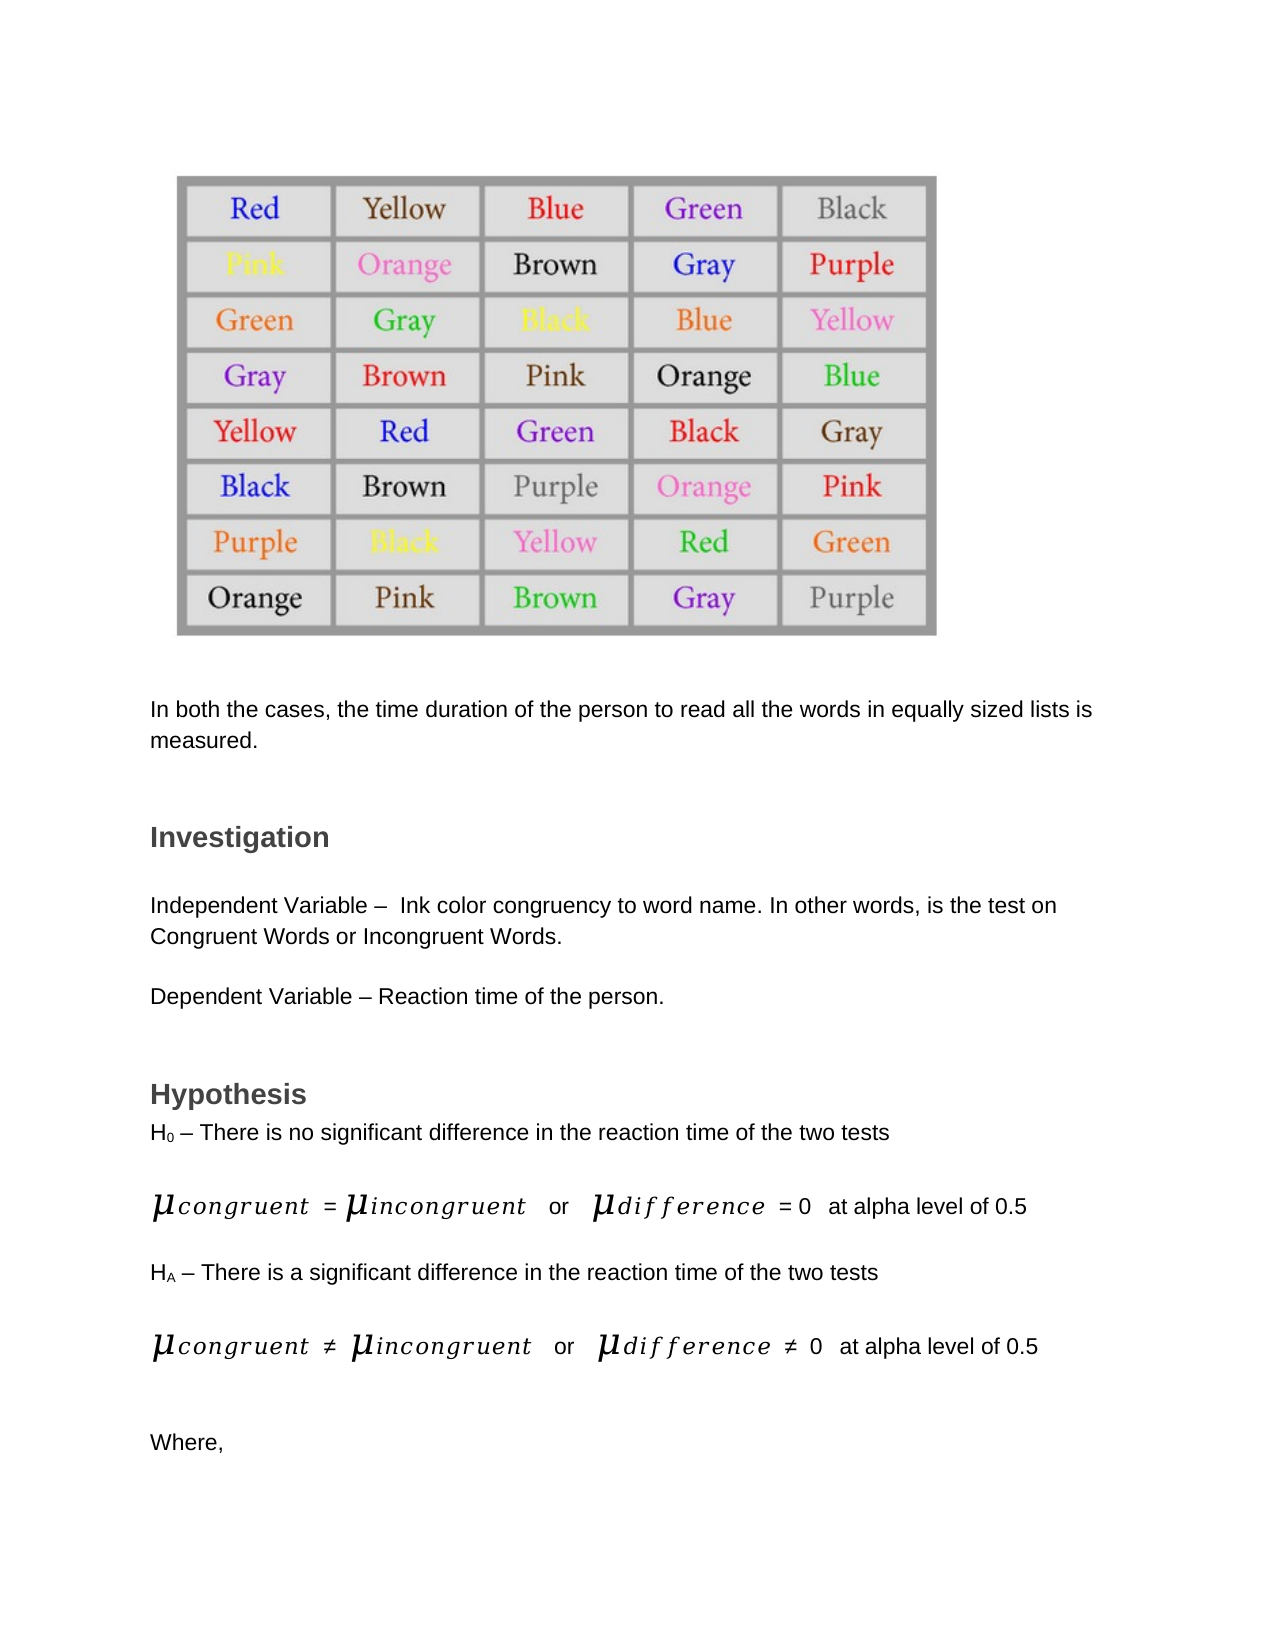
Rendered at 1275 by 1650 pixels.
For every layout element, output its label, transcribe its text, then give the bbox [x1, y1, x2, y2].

text 𝜇𝑐𝑜𝑛𝑔𝑟𝑢𝑒𝑛𝑡 ≠ 𝜇𝑖𝑛𝑐𝑜𝑛𝑔𝑟𝑢𝑒𝑛𝑡 or 𝜇𝑑𝑖𝑓𝑓𝑒𝑟𝑒𝑛𝑐𝑒 ≠ 0 at alpha level of 0.5 [150, 1319, 1125, 1362]
text In both the cases, the time duration of the person to read all the words in equally sized lists is measured. [150, 696, 1125, 753]
text Where, [150, 1429, 1125, 1456]
text Dependent Variable – Reaction time of the person. [150, 983, 1125, 1009]
text Independent Variable – Ink color congruency to word name. In other words, is the test on Congruent Words or Incongruent Words. [150, 892, 1125, 949]
text 𝜇𝑐𝑜𝑛𝑔𝑟𝑢𝑒𝑛𝑡 = 𝜇𝑖𝑛𝑐𝑜𝑛𝑔𝑟𝑢𝑒𝑛𝑡 or 𝜇𝑑𝑖𝑓𝑓𝑒𝑟𝑒𝑛𝑐𝑒 = 0 at alpha level of 0.5 [150, 1179, 1125, 1222]
text H0 – There is no significant difference in the reaction time of the two tests [150, 1119, 1125, 1145]
subtitle Investigation [150, 820, 1125, 854]
text HA – There is a significant difference in the reaction time of the two tests [150, 1259, 1125, 1285]
picture [150, 150, 964, 663]
subtitle Hypothesis [150, 1077, 1125, 1110]
